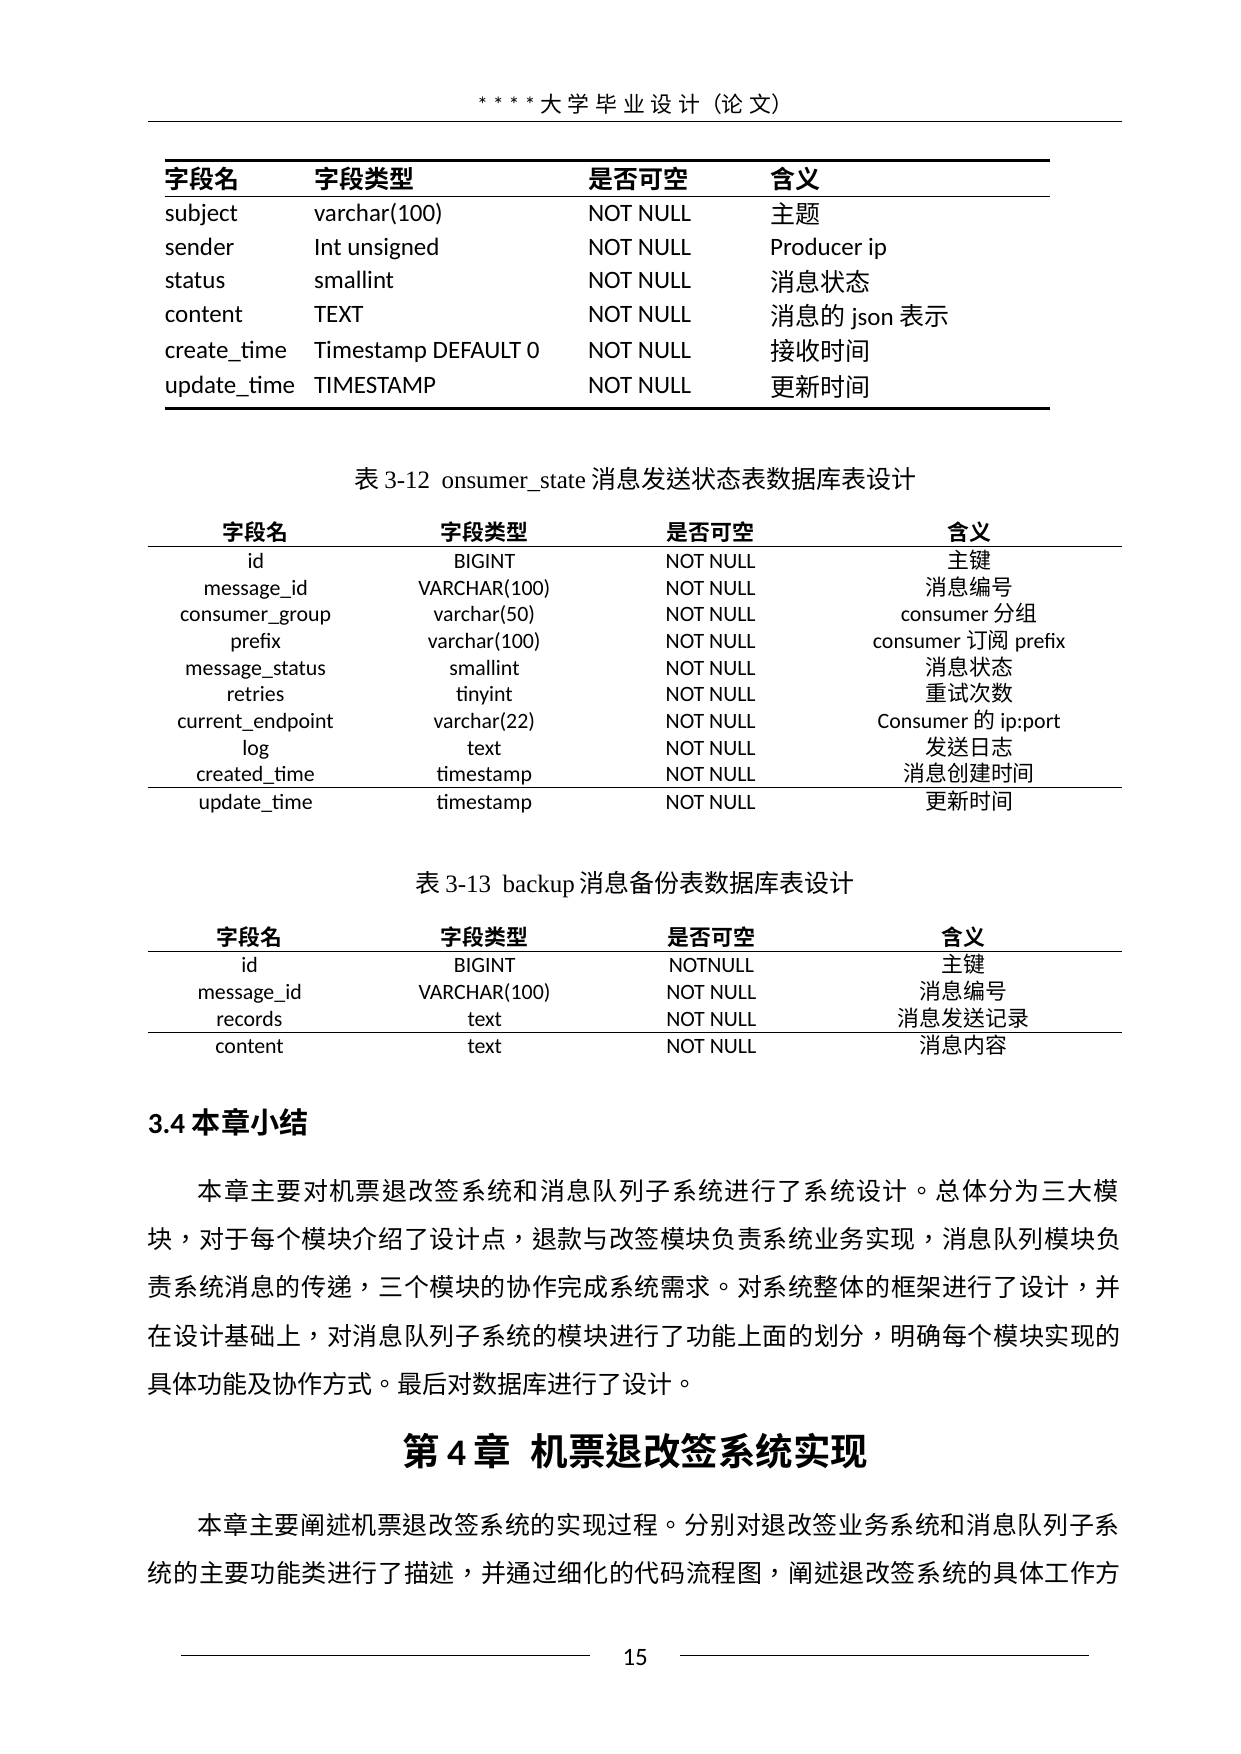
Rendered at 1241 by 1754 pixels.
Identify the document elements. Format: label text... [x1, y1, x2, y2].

table_cell text [363, 734, 605, 760]
table_cell 更新时间 [770, 369, 1050, 407]
table_cell NOT NULL [605, 654, 816, 680]
table_cell current_endpoint [148, 707, 363, 734]
table_cell log [148, 734, 363, 760]
table_cell Producer ip [770, 231, 1050, 264]
text 表3-13 backup消息备份表数据库表设计 [148, 866, 1122, 899]
text 表3-12 onsumer_state消息发送状态表数据库表设计 [148, 462, 1122, 494]
table_cell NOT NULL [588, 197, 770, 231]
table_cell Consumer 的 ip:port [816, 707, 1122, 734]
table_cell Timestamp DEFAULT 0 [314, 334, 588, 369]
table_cell 发送日志 [816, 734, 1122, 760]
table_cell 字段名 [165, 162, 314, 196]
table_cell Int unsigned [314, 231, 588, 264]
table_cell NOT NULL [588, 369, 770, 407]
table_cell message_id [148, 978, 351, 1005]
table_header 字段名 [148, 924, 351, 951]
table_cell NOT NULL [605, 547, 816, 574]
table_cell VARCHAR(100) [363, 574, 605, 600]
table_cell message_status [148, 654, 363, 680]
table_cell 重试次数 [816, 680, 1122, 707]
table_cell NOT NULL [605, 734, 816, 760]
table_header 字段类型 [351, 924, 618, 951]
table_cell 是否可空 [588, 162, 770, 196]
table_cell sender [165, 231, 314, 264]
table_header 字段名 [148, 519, 363, 546]
table_cell varchar(50) [363, 600, 605, 627]
table_cell update_time [148, 788, 363, 815]
table_cell text [351, 1033, 618, 1059]
table_cell 主题 [770, 197, 1050, 231]
table_cell retries [148, 680, 363, 707]
table_cell smallint [363, 654, 605, 680]
table_cell varchar(22) [363, 707, 605, 734]
table_cell 更新时间 [816, 788, 1122, 815]
table_cell message_id [148, 574, 363, 600]
subtitle 3.4 本章小结 [148, 1102, 1122, 1142]
table_cell TEXT [314, 299, 588, 334]
table_cell 消息编号 [816, 574, 1122, 600]
table_cell content [165, 299, 314, 334]
table_cell 消息编号 [804, 978, 1122, 1005]
table_cell 消息内容 [804, 1033, 1122, 1059]
subtitle 第4章 机票退改签系统实现 [148, 1424, 1122, 1476]
table_cell NOT NULL [588, 299, 770, 334]
table_cell 消息状态 [816, 654, 1122, 680]
table_cell NOT NULL [605, 707, 816, 734]
table_cell text [351, 1005, 618, 1032]
table_cell consumer_group [148, 600, 363, 627]
table_cell BIGINT [363, 547, 605, 574]
table_cell update_time [165, 369, 314, 407]
table_header 含义 [804, 924, 1122, 951]
table_cell varchar(100) [314, 197, 588, 231]
table_cell consumer 订阅 prefix [816, 627, 1122, 654]
table_header 是否可空 [605, 519, 816, 546]
table_cell VARCHAR(100) [351, 978, 618, 1005]
table_cell smallint [314, 265, 588, 298]
table_cell 主键 [816, 547, 1122, 574]
table_cell 消息发送记录 [804, 1005, 1122, 1032]
text 本章主要对机票退改签系统和消息队列子系统进行了系统设计。总体分为三大模块，对于每个模块介绍了设计点，退款与改签模块负责系统业务实现，消息队列模块负责系统消息的传递，三个模块的协作完成系统需求。对系统整体的框架进行了设计，并在设计基础上，对消息队列子系统的模块进行了功能上面的划分，明确每个模块实现的具体功能及协作方式。最后对数据库进行了设计。 [148, 1158, 1122, 1400]
table_cell 接收时间 [770, 334, 1050, 369]
table_cell tinyint [363, 680, 605, 707]
table_cell NOT NULL [588, 334, 770, 369]
table_cell records [148, 1005, 351, 1032]
table_cell id [148, 952, 351, 978]
table_cell NOT NULL [588, 265, 770, 298]
table_cell id [148, 547, 363, 574]
table_cell NOT NULL [605, 760, 816, 787]
table_cell 含义 [770, 162, 1050, 196]
table_cell NOT NULL [618, 1033, 804, 1059]
table_header 含义 [816, 519, 1122, 546]
table_cell 消息创建时间 [816, 760, 1122, 787]
table_header 字段类型 [363, 519, 605, 546]
table_cell NOT NULL [605, 600, 816, 627]
table_cell NOT NULL [605, 680, 816, 707]
table_cell subject [165, 197, 314, 231]
table_cell NOT NULL [618, 978, 804, 1005]
table_cell prefix [148, 627, 363, 654]
table_cell 主键 [804, 952, 1122, 978]
table_cell 消息状态 [770, 265, 1050, 298]
table_cell TIMESTAMP [314, 369, 588, 407]
table_cell 字段类型 [314, 162, 588, 196]
table_cell NOT NULL [588, 231, 770, 264]
table_cell timestamp [363, 788, 605, 815]
table_cell NOT NULL [605, 627, 816, 654]
table_cell content [148, 1033, 351, 1059]
table_cell 消息的 json 表示 [770, 299, 1050, 334]
table_cell NOT NULL [618, 1005, 804, 1032]
table_cell timestamp [363, 760, 605, 787]
table_header 是否可空 [618, 924, 804, 951]
table_cell BIGINT [351, 952, 618, 978]
table_cell status [165, 265, 314, 298]
table_cell NOT NULL [605, 574, 816, 600]
table_cell NOT NULL [605, 788, 816, 815]
table_cell varchar(100) [363, 627, 605, 654]
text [148, 1492, 1122, 1589]
table_cell create_time [165, 334, 314, 369]
table_cell created_time [148, 760, 363, 787]
table_cell NOTNULL [618, 952, 804, 978]
table_cell consumer 分组 [816, 600, 1122, 627]
